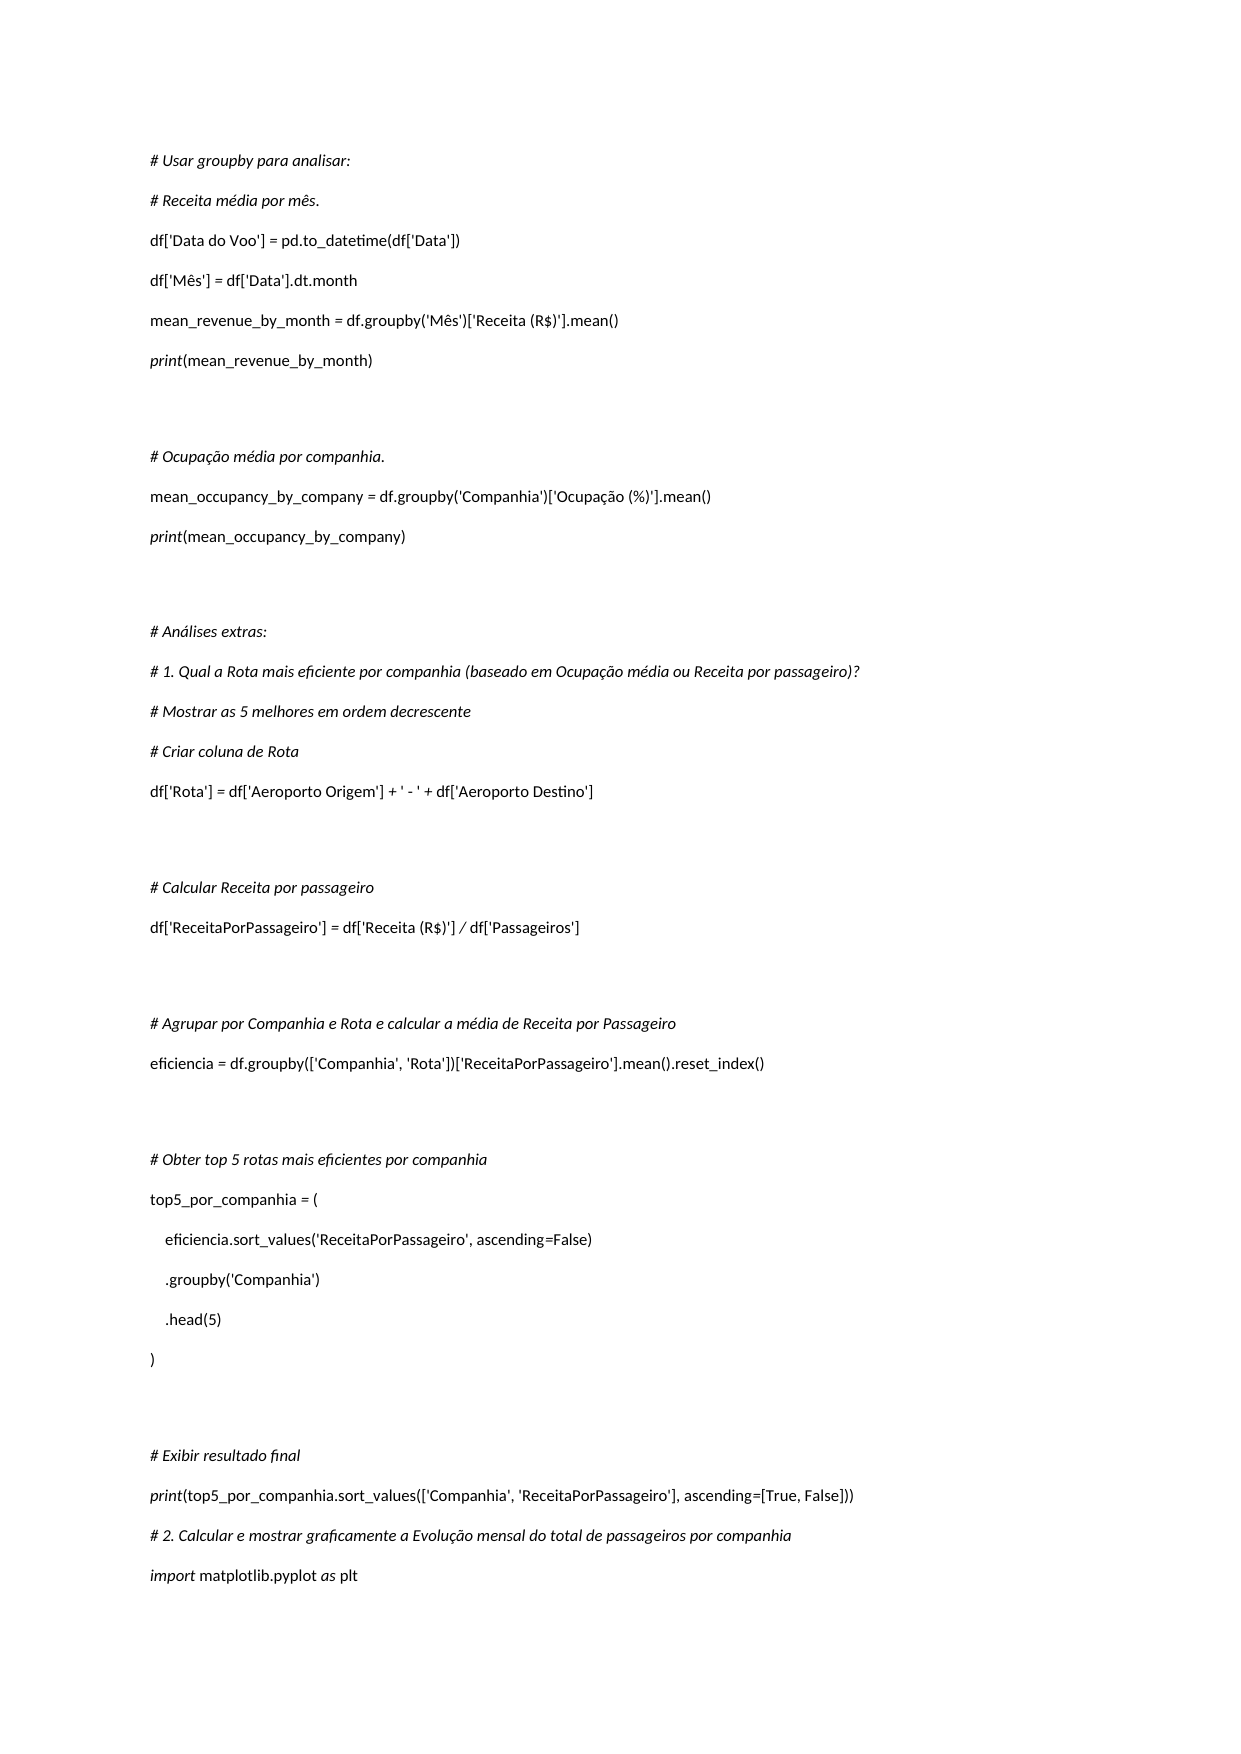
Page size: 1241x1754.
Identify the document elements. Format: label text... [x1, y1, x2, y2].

text # Criar coluna de Rota [150, 742, 1090, 762]
text # 2. Calcular e mostrar graficamente a Evolução mensal do total de passageiros por companhia [150, 1525, 1090, 1545]
text print(mean_revenue_by_month) [150, 350, 1090, 370]
text # Calcular Receita por passageiro [150, 877, 1090, 898]
text eficiencia.sort_values('ReceitaPorPassageiro', ascending=False) [150, 1229, 1090, 1249]
text # Ocupação média por companhia. [150, 446, 1090, 466]
text # Agrupar por Companhia e Rota e calcular a média de Receita por Passageiro [150, 1013, 1090, 1034]
text df['Rota'] = df['Aeroporto Origem'] + ' - ' + df['Aeroporto Destino'] [150, 782, 1090, 802]
text eficiencia = df.groupby(['Companhia', 'Rota'])['ReceitaPorPassageiro'].mean().reset_index() [150, 1053, 1090, 1074]
text df['Mês'] = df['Data'].dt.month [150, 270, 1090, 290]
text .head(5) [150, 1309, 1090, 1329]
text # Usar groupby para analisar: [150, 150, 1090, 170]
text print(mean_occupancy_by_company) [150, 526, 1090, 546]
text # Obter top 5 rotas mais eficientes por companhia [150, 1149, 1090, 1169]
text df['Data do Voo'] = pd.to_datetime(df['Data']) [150, 230, 1090, 250]
text import matplotlib.pyplot as plt [150, 1565, 1090, 1585]
text top5_por_companhia = ( [150, 1189, 1090, 1209]
text mean_revenue_by_month = df.groupby('Mês')['Receita (R$)'].mean() [150, 310, 1090, 330]
text .groupby('Companhia') [150, 1269, 1090, 1289]
text # Mostrar as 5 melhores em ordem decrescente [150, 702, 1090, 722]
text # Análises extras: [150, 622, 1090, 642]
text # Exibir resultado final [150, 1445, 1090, 1465]
text df['ReceitaPorPassageiro'] = df['Receita (R$)'] / df['Passageiros'] [150, 917, 1090, 938]
text ) [150, 1349, 1090, 1369]
text print(top5_por_companhia.sort_values(['Companhia', 'ReceitaPorPassageiro'], ascending=[True, False])) [150, 1485, 1090, 1505]
text mean_occupancy_by_company = df.groupby('Companhia')['Ocupação (%)'].mean() [150, 486, 1090, 506]
text # Receita média por mês. [150, 190, 1090, 210]
text # 1. Qual a Rota mais eficiente por companhia (baseado em Ocupação média ou Receita por passageiro)? [150, 662, 1090, 682]
